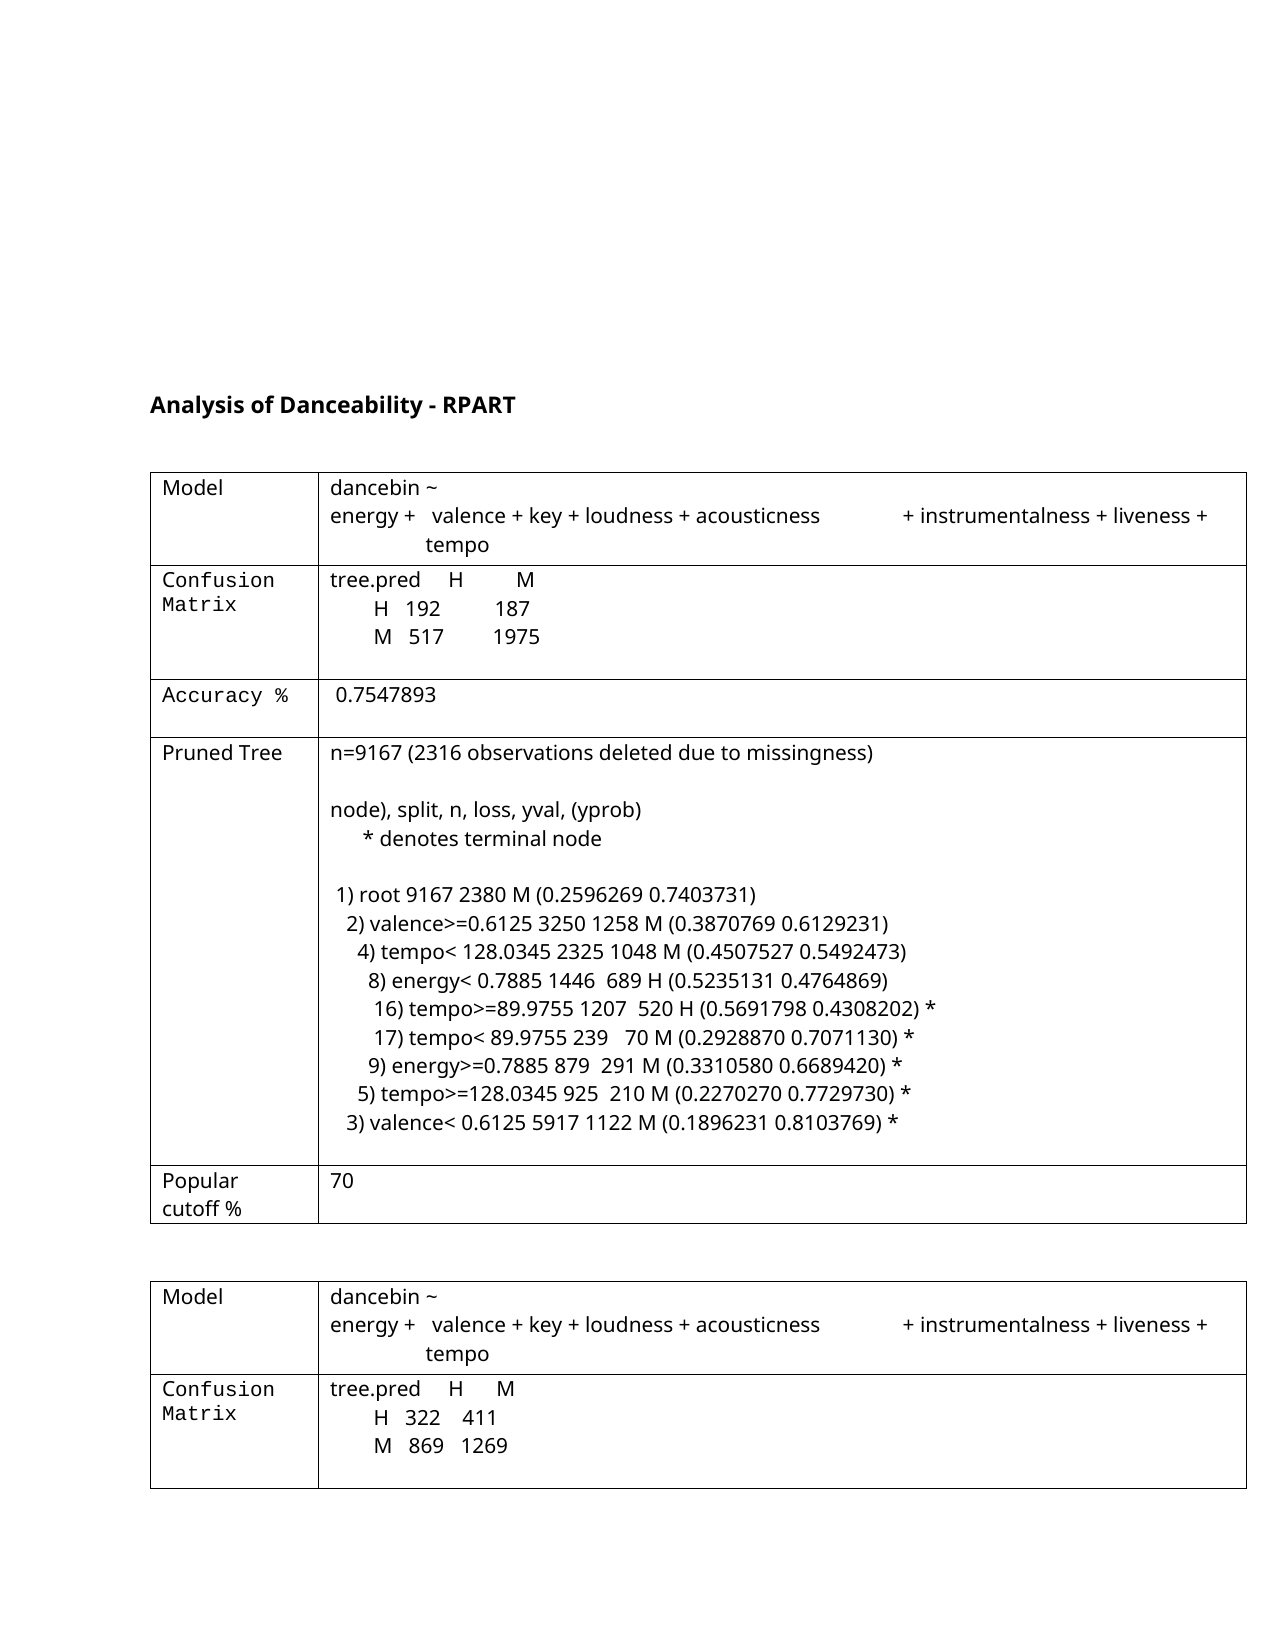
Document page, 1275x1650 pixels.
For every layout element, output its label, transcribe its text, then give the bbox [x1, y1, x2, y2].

table_cell 70 [319, 1166, 1246, 1223]
table_header Model [151, 473, 318, 564]
table_cell Popular cutoff % [151, 1166, 318, 1223]
subtitle Analysis of Danceability - RPART [150, 388, 1125, 420]
table_cell Pruned Tree [151, 738, 318, 1165]
table_cell Accuracy % [151, 680, 318, 737]
table_cell Confusion Matrix [151, 1375, 318, 1488]
table_header dancebin ~ energy + valence + key + loudness + acousticness + instrumentalness + liveness + tempo [319, 1282, 1246, 1373]
table_header dancebin ~ energy + valence + key + loudness + acousticness + instrumentalness + liveness + tempo [319, 473, 1246, 564]
table_header Model [151, 1282, 318, 1373]
table_cell Confusion Matrix [151, 566, 318, 679]
